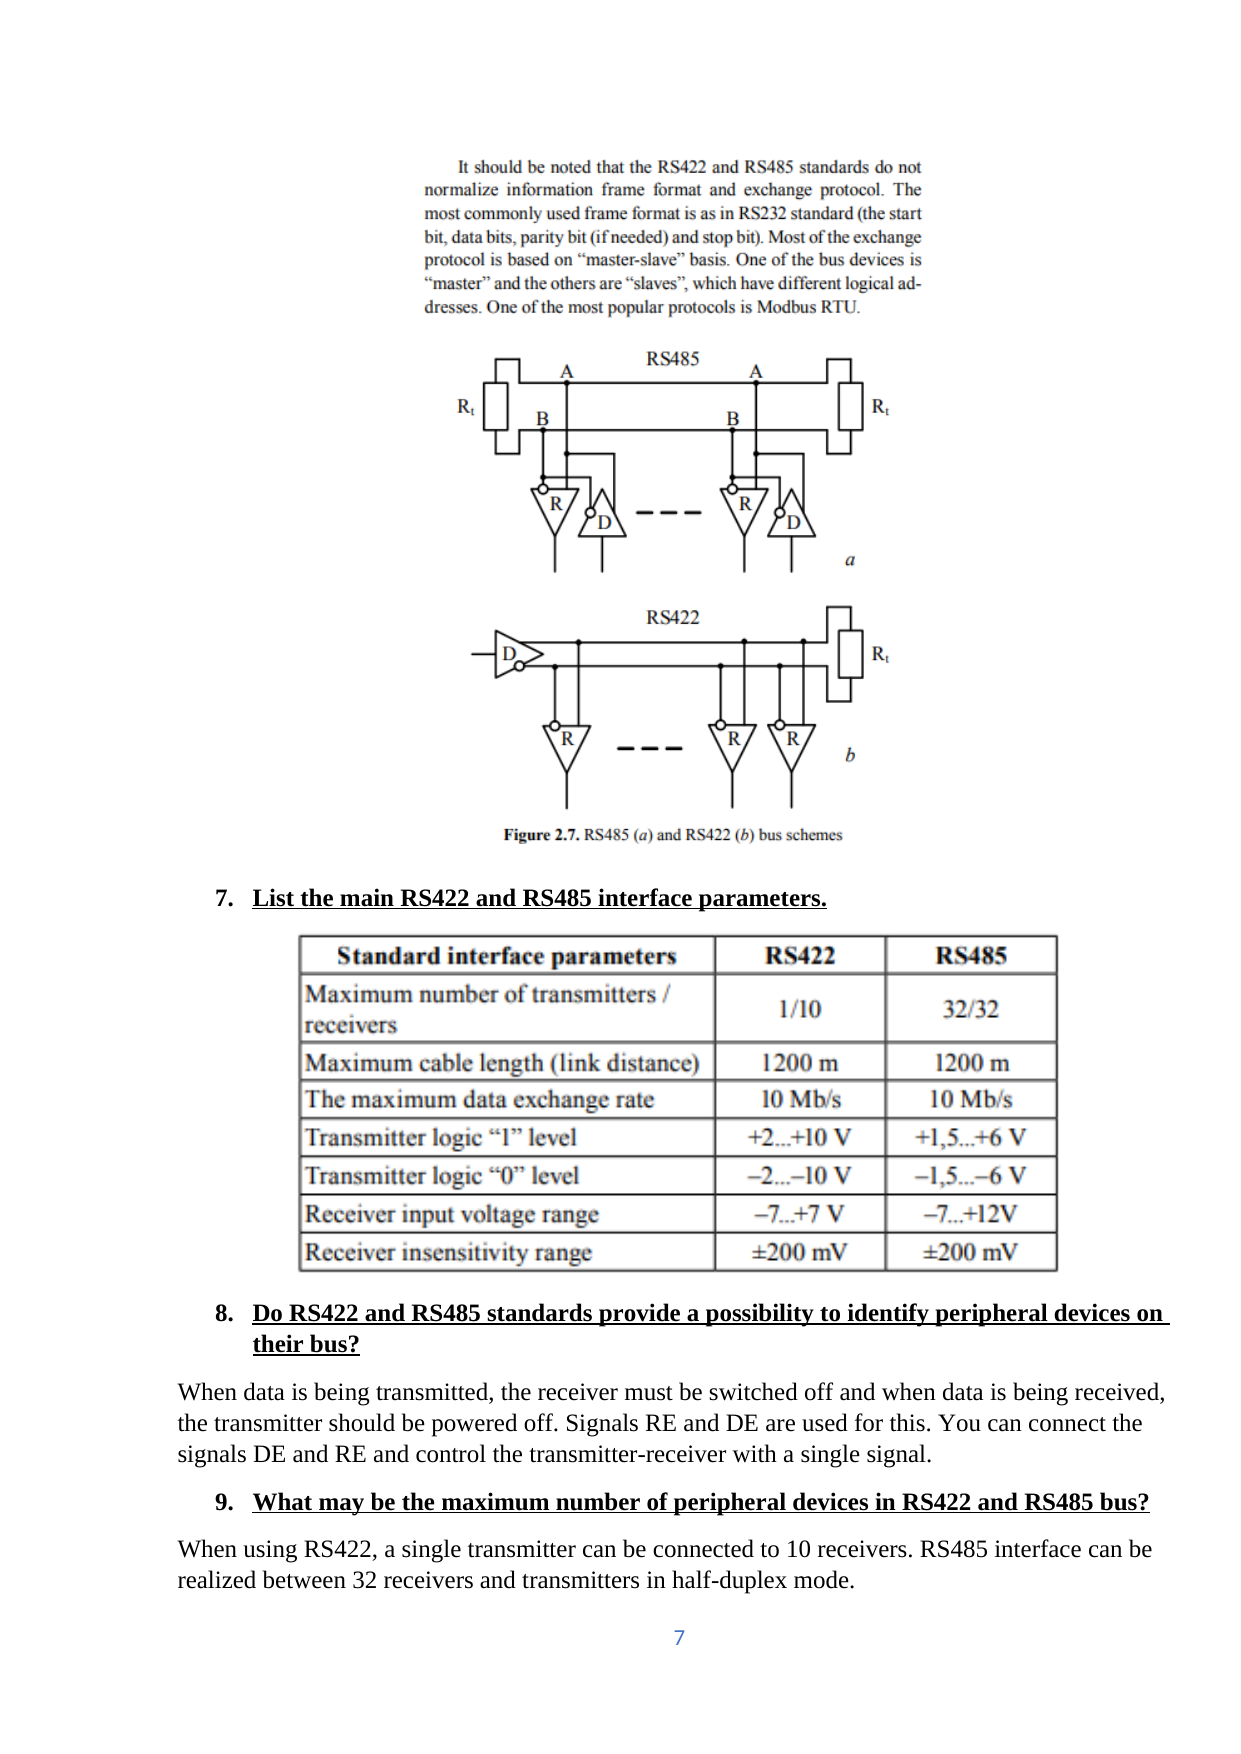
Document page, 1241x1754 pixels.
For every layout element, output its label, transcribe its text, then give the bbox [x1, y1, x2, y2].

picture [359, 118, 999, 864]
text When data is being transmitted, the receiver must be switched off and when data is being received, the transmitter should be powered off. Signals RE and DE are used for this. You can connect the signals DE and RE and control the transmitter-receiver with a single signal. [177, 1377, 1181, 1468]
list List the main RS422 and RS485 interface parameters. [215, 883, 1181, 912]
list Do RS422 and RS485 standards provide a possibility to identify peripheral devices on their bus? [215, 1298, 1181, 1358]
text When using RS422, a single transmitter can be connected to 10 receivers. RS485 interface can be realized between 32 receivers and transmitters in half-duplex mode. [177, 1534, 1181, 1594]
picture [293, 930, 1066, 1280]
list What may be the maximum number of peripheral devices in RS422 and RS485 bus? [215, 1487, 1181, 1516]
